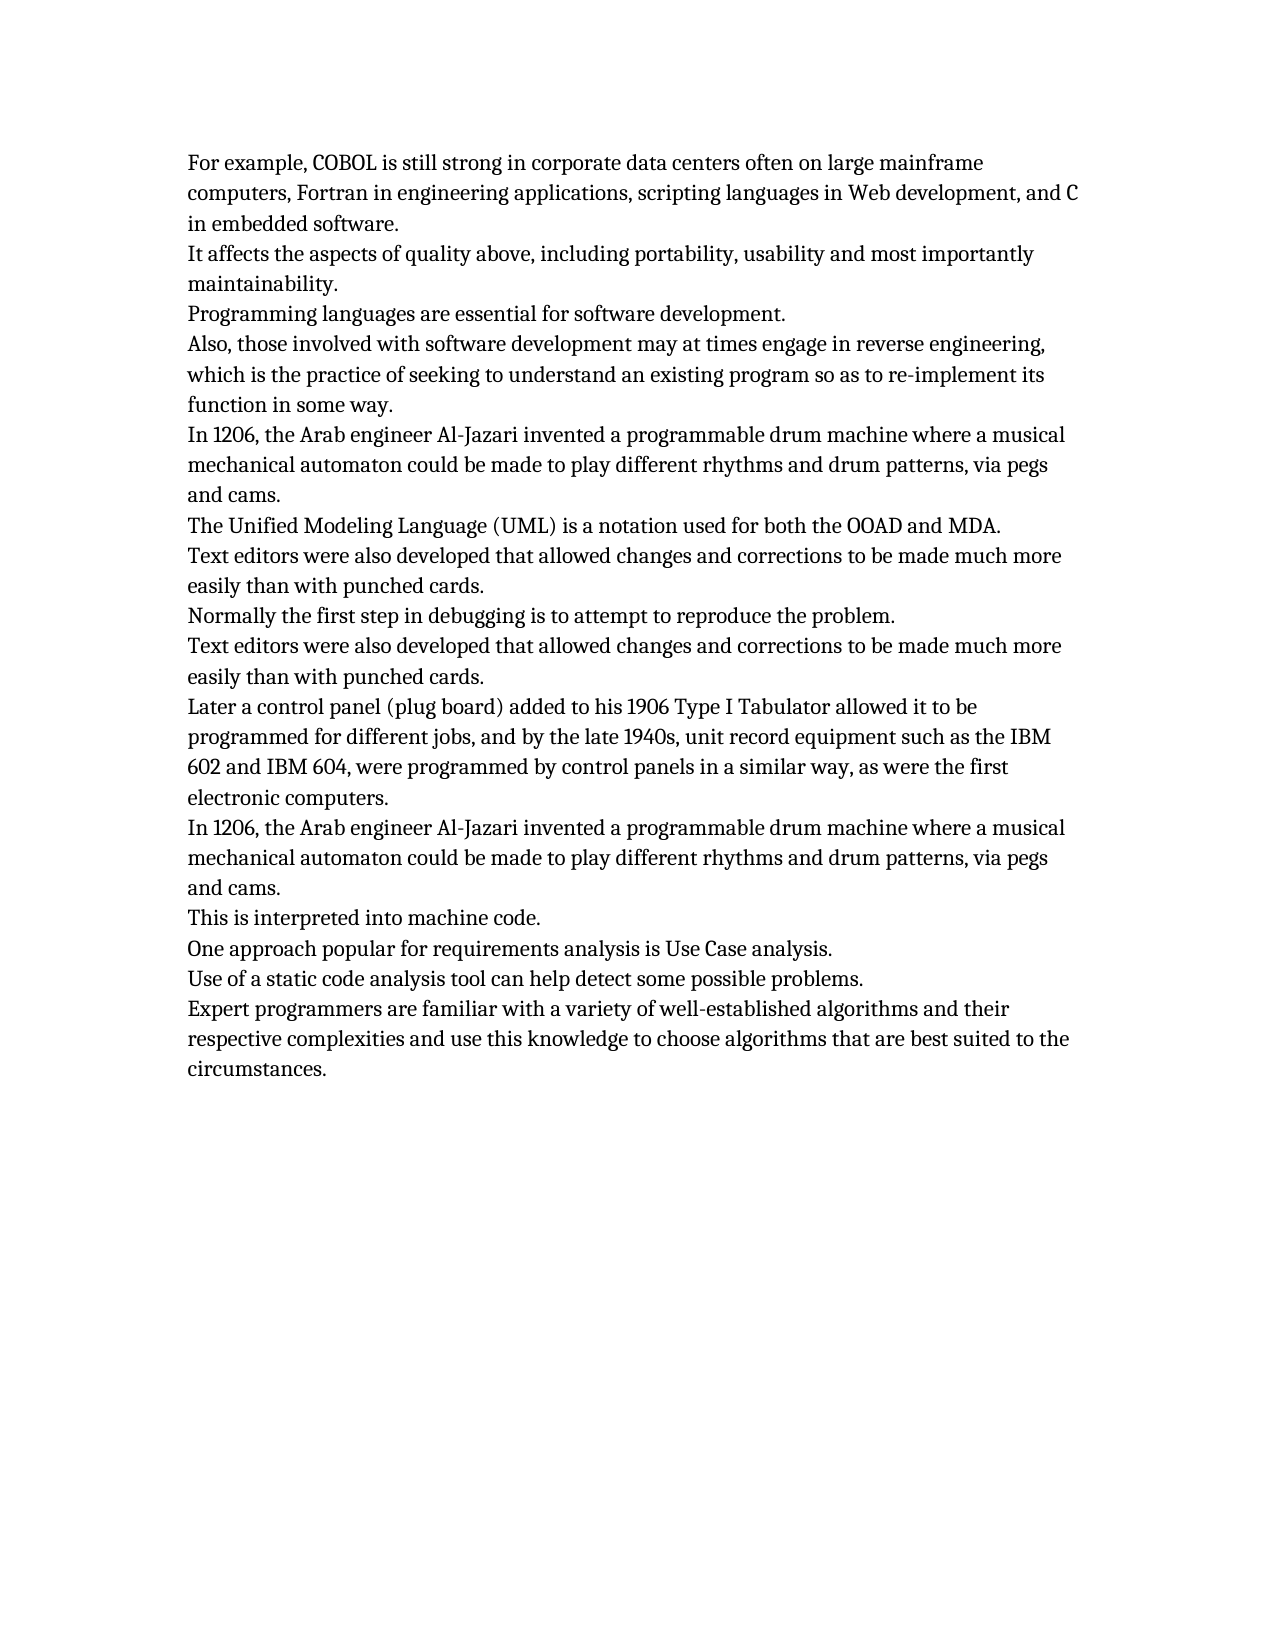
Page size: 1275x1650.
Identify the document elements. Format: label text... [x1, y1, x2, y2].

text For example, COBOL is still strong in corporate data centers often on large mainframe computers, Fortran in engineering applications, scripting languages in Web development, and C in embedded software. It affects the aspects of quality above, including portability, usability and most importantly maintainability. Programming languages are essential for software development. Also, those involved with software development may at times engage in reverse engineering, which is the practice of seeking to understand an existing program so as to re-implement its function in some way. In 1206, the Arab engineer Al-Jazari invented a programmable drum machine where a musical mechanical automaton could be made to play different rhythms and drum patterns, via pegs and cams. The Unified Modeling Language (UML) is a notation used for both the OOAD and MDA. Text editors were also developed that allowed changes and corrections to be made much more easily than with punched cards. Normally the first step in debugging is to attempt to reproduce the problem. Text editors were also developed that allowed changes and corrections to be made much more easily than with punched cards. Later a control panel (plug board) added to his 1906 Type I Tabulator allowed it to be programmed for different jobs, and by the late 1940s, unit record equipment such as the IBM 602 and IBM 604, were programmed by control panels in a similar way, as were the first electronic computers. In 1206, the Arab engineer Al-Jazari invented a programmable drum machine where a musical mechanical automaton could be made to play different rhythms and drum patterns, via pegs and cams. This is interpreted into machine code. One approach popular for requirements analysis is Use Case analysis. Use of a static code analysis tool can help detect some possible problems. Expert programmers are familiar with a variety of well-established algorithms and their respective complexities and use this knowledge to choose algorithms that are best suited to the circumstances. [187, 150, 1087, 1083]
